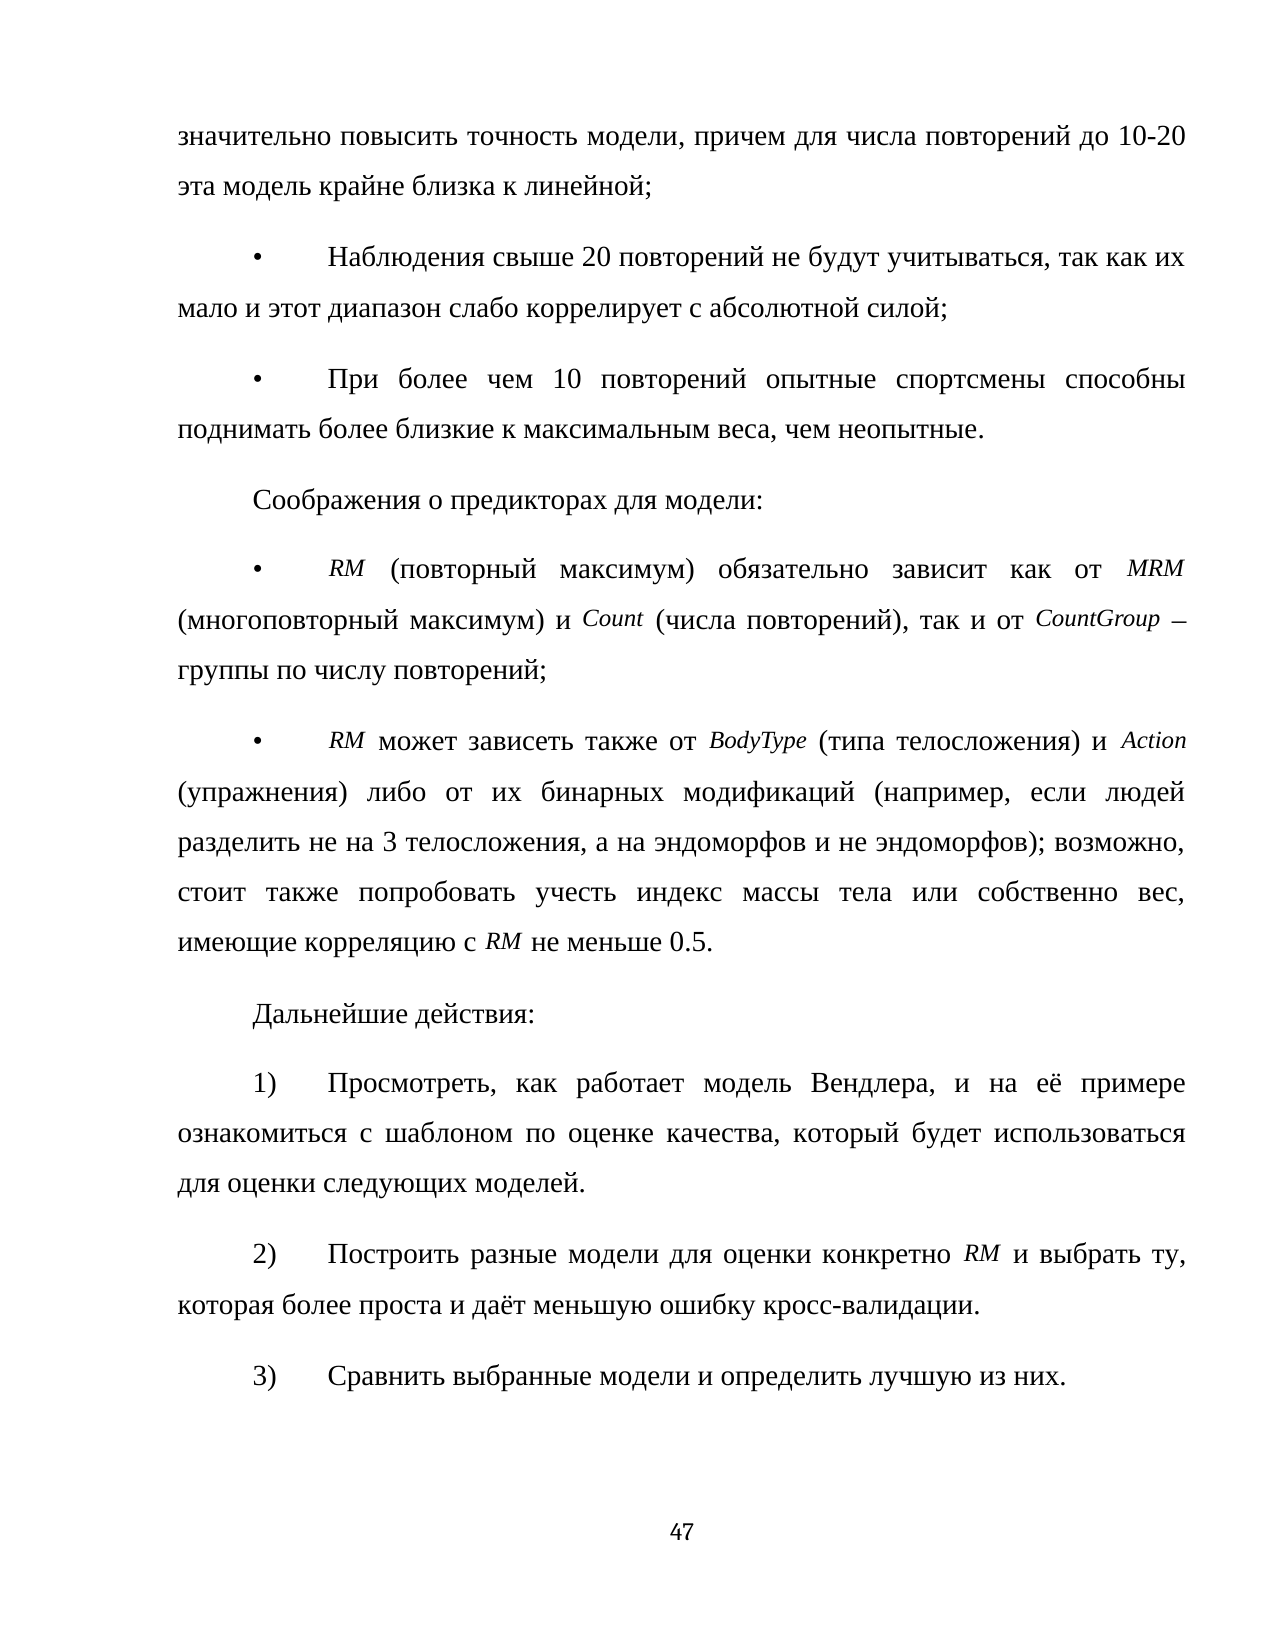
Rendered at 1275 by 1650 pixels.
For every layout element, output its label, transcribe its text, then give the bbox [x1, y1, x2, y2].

list Наблюдения свыше 20 повторений не будут учитываться, так как их мало и этот диапазон слабо коррелирует с абсолютной силой; [177, 239, 1186, 323]
text Соображения о предикторах для модели: [177, 482, 1186, 516]
list (повторный максимум) обязательно зависит как от (многоповторный максимум) и (числа повторений), так и от – группы по числу повторений; [177, 552, 1186, 686]
text Дальнейшие действия: [177, 996, 1186, 1029]
list При более чем 10 повторений опытные спортсмены способны поднимать более близкие к максимальным веса, чем неопытные. [177, 361, 1186, 445]
list Построить разные модели для оценки конкретно и выбрать ту, которая более проста и даёт меньшую ошибку кросс-валидации. [177, 1237, 1186, 1320]
list может зависеть также от (типа телосложения) и (упражнения) либо от их бинарных модификаций (например, если людей разделить не на 3 телосложения, а на эндоморфов и не эндоморфов); возможно, стоит также попробовать учесть индекс массы тела или собственно вес, имеющие корреляцию с не меньше 0.5. [177, 723, 1186, 958]
list Сравнить выбранные модели и определить лучшую из них. [177, 1358, 1186, 1392]
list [177, 118, 1186, 202]
list Просмотреть, как работает модель Вендлера, и на её примере ознакомиться с шаблоном по оценке качества, который будет использоваться для оценки следующих моделей. [177, 1065, 1186, 1199]
